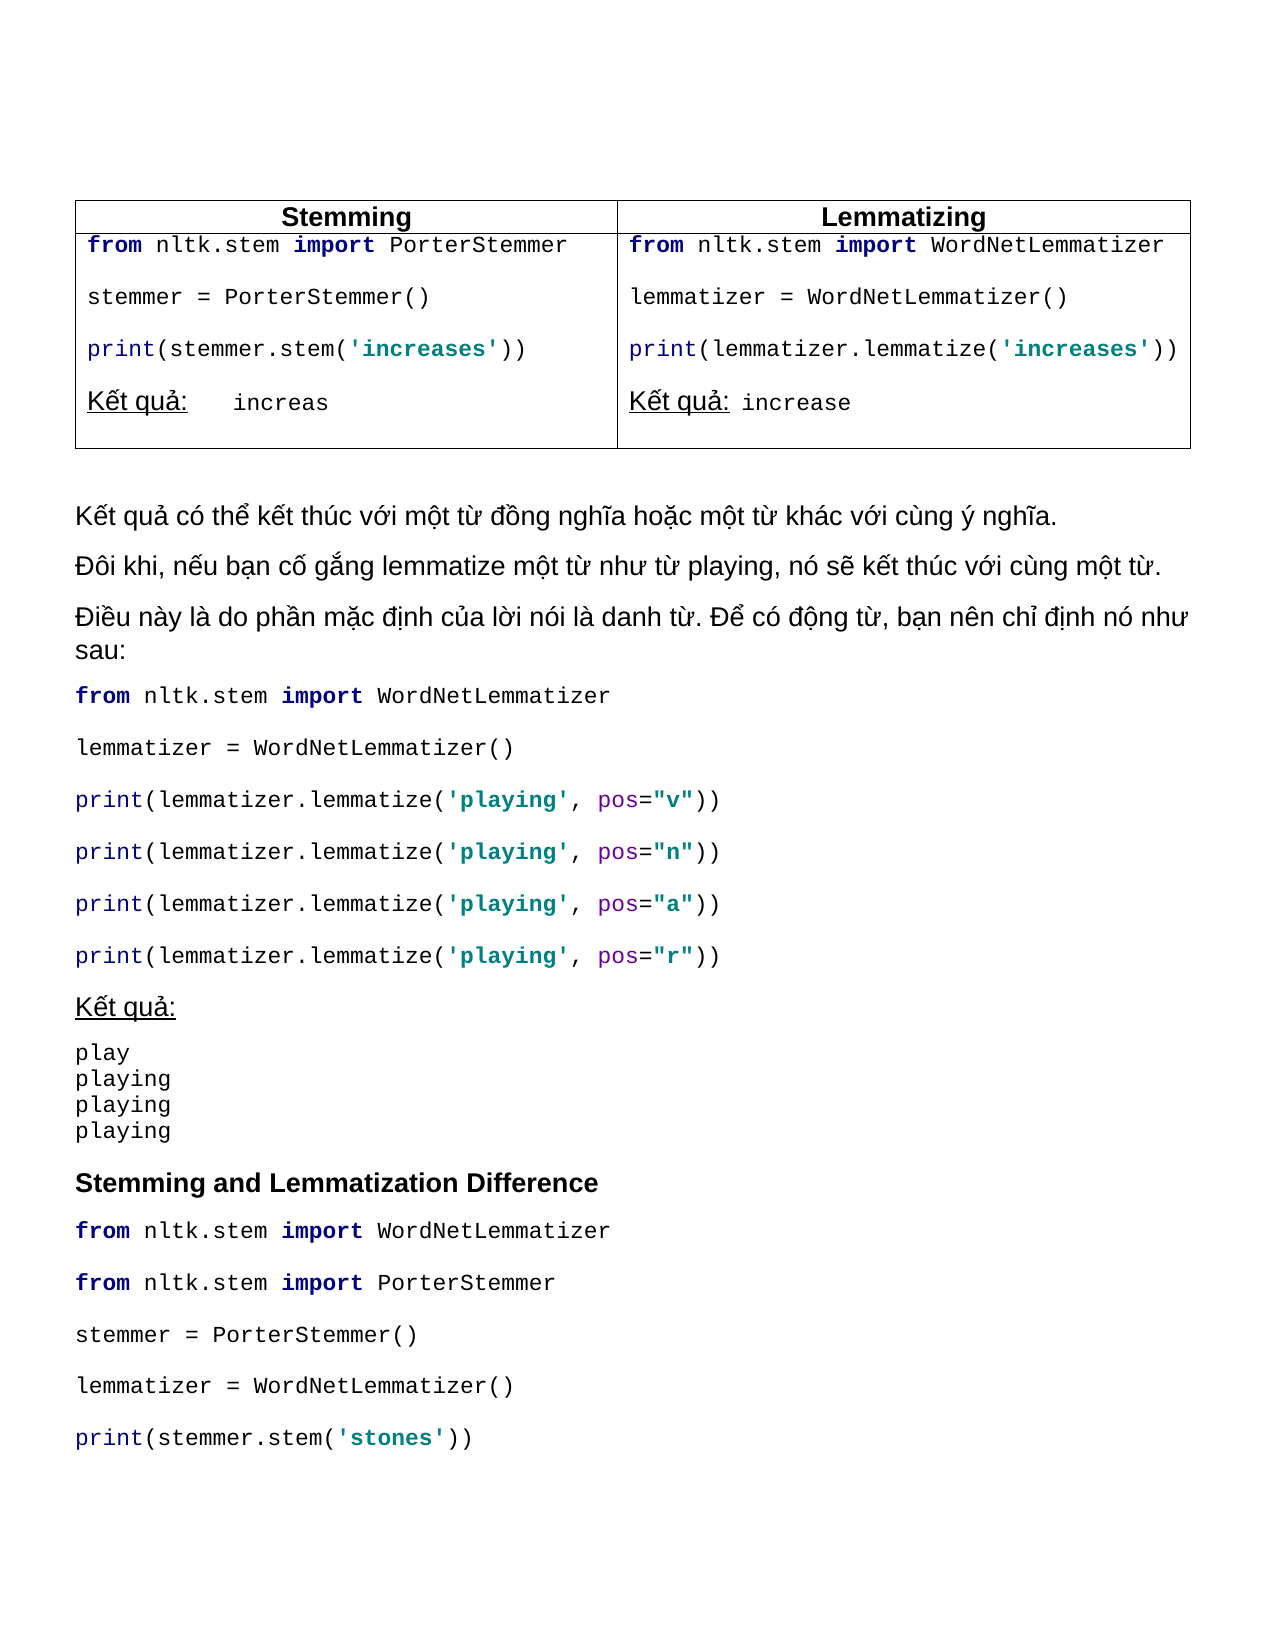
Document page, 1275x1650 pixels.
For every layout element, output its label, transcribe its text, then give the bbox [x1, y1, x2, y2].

text Kết quả: [75, 991, 1191, 1022]
text from nltk.stem import WordNetLemmatizer lemmatizer = WordNetLemmatizer() print(lemmatizer.lemmatize('playing', pos="v")) print(lemmatizer.lemmatize('playing', pos="n")) print(lemmatizer.lemmatize('playing', pos="a")) print(lemmatizer.lemmatize('playing', pos="r")) [75, 685, 1191, 970]
table_header Lemmatizing [618, 201, 1190, 233]
table_cell from nltk.stem import PorterStemmer stemmer = PorterStemmer() print(stemmer.stem('increases')) Kết quả: increas [76, 234, 617, 448]
text play [75, 1042, 1191, 1068]
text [75, 1219, 1191, 1478]
text playing [75, 1093, 1191, 1119]
table_header Stemming [76, 201, 617, 233]
text playing [75, 1068, 1191, 1093]
text Điều này là do phần mặc định của lời nói là danh từ. Để có động từ, bạn nên chỉ định nó như sau: [75, 601, 1191, 666]
text Stemming and Lemmatization Difference [75, 1167, 1191, 1198]
text Kết quả có thể kết thúc với một từ đồng nghĩa hoặc một từ khác với cùng ý nghĩa. [75, 500, 1191, 531]
text Đôi khi, nếu bạn cố gắng lemmatize một từ như từ playing, nó sẽ kết thúc với cùng một từ. [75, 550, 1191, 581]
table_cell from nltk.stem import WordNetLemmatizer lemmatizer = WordNetLemmatizer() print(lemmatizer.lemmatize('increases')) Kết quả: increase [618, 234, 1190, 448]
text playing [75, 1119, 1191, 1145]
